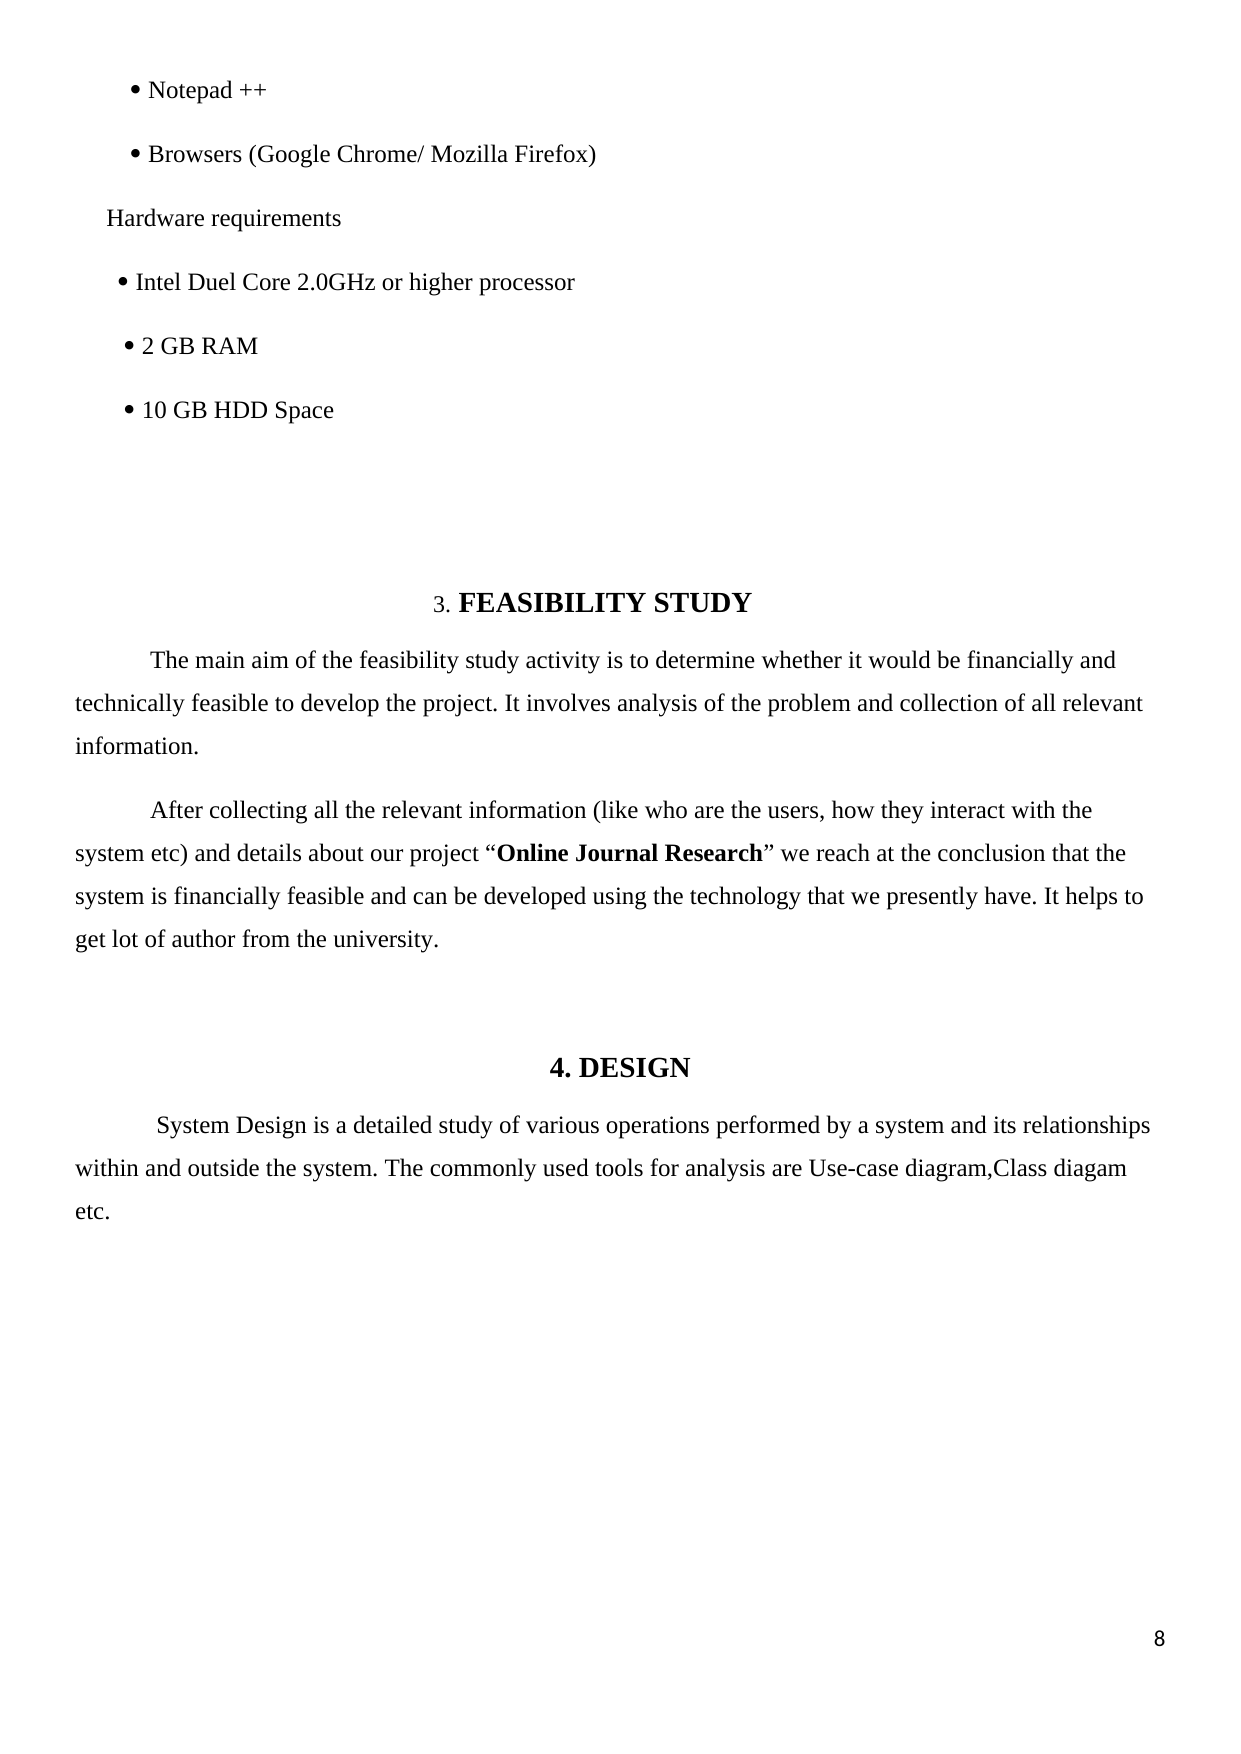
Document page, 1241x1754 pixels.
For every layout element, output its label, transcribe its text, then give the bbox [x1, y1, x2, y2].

text 3. FEASIBILITY STUDY [75, 586, 1165, 619]
text Notepad ++ [75, 75, 1165, 104]
text The main aim of the feasibility study activity is to determine whether it would be financially and technically feasible to develop the project. It involves analysis of the problem and collection of all relevant information. [75, 645, 1165, 760]
text 4. DESIGN [75, 1051, 1165, 1084]
text System Design is a detailed study of various operations performed by a system and its relationships within and outside the system. The commonly used tools for analysis are Use-case diagram,Class diagam etc. [75, 1110, 1165, 1225]
text 2 GB RAM [75, 331, 1165, 359]
text Intel Duel Core 2.0GHz or higher processor [75, 267, 1165, 296]
text After collecting all the relevant information (like who are the users, how they interact with the system etc) and details about our project “Online Journal Research” we reach at the conclusion that the system is financially feasible and can be developed using the technology that we presently have. It helps to get lot of author from the university. [75, 795, 1165, 953]
text Hardware requirements [75, 203, 1165, 232]
text Browsers (Google Chrome/ Mozilla Firefox) [75, 139, 1165, 168]
text 10 GB HDD Space [75, 395, 1165, 423]
